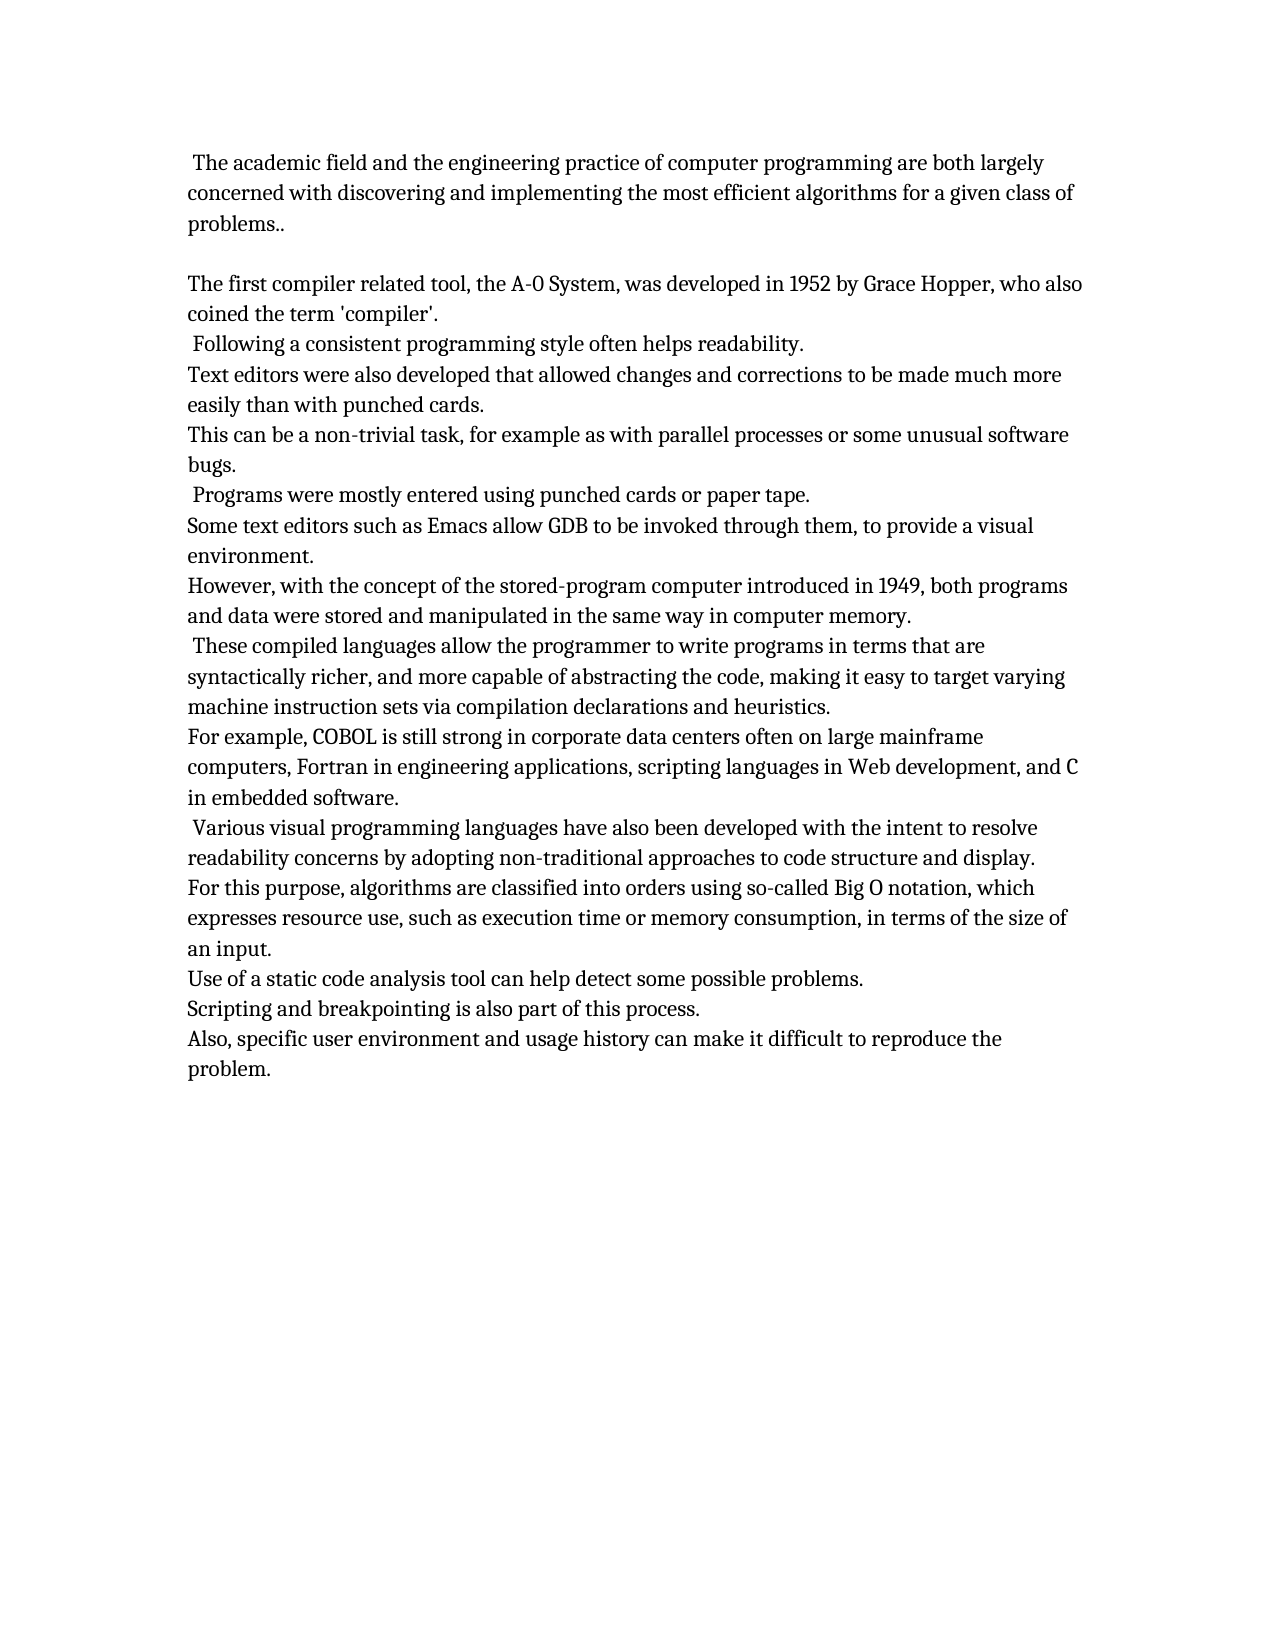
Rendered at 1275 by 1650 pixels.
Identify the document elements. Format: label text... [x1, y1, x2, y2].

text The academic field and the engineering practice of computer programming are both largely concerned with discovering and implementing the most efficient algorithms for a given class of problems.. The first compiler related tool, the A-0 System, was developed in 1952 by Grace Hopper, who also coined the term 'compiler'. Following a consistent programming style often helps readability. Text editors were also developed that allowed changes and corrections to be made much more easily than with punched cards. This can be a non-trivial task, for example as with parallel processes or some unusual software bugs. Programs were mostly entered using punched cards or paper tape. Some text editors such as Emacs allow GDB to be invoked through them, to provide a visual environment. However, with the concept of the stored-program computer introduced in 1949, both programs and data were stored and manipulated in the same way in computer memory. These compiled languages allow the programmer to write programs in terms that are syntactically richer, and more capable of abstracting the code, making it easy to target varying machine instruction sets via compilation declarations and heuristics. For example, COBOL is still strong in corporate data centers often on large mainframe computers, Fortran in engineering applications, scripting languages in Web development, and C in embedded software. Various visual programming languages have also been developed with the intent to resolve readability concerns by adopting non-traditional approaches to code structure and display. For this purpose, algorithms are classified into orders using so-called Big O notation, which expresses resource use, such as execution time or memory consumption, in terms of the size of an input. Use of a static code analysis tool can help detect some possible problems. Scripting and breakpointing is also part of this process. Also, specific user environment and usage history can make it difficult to reproduce the problem. [187, 150, 1087, 1083]
